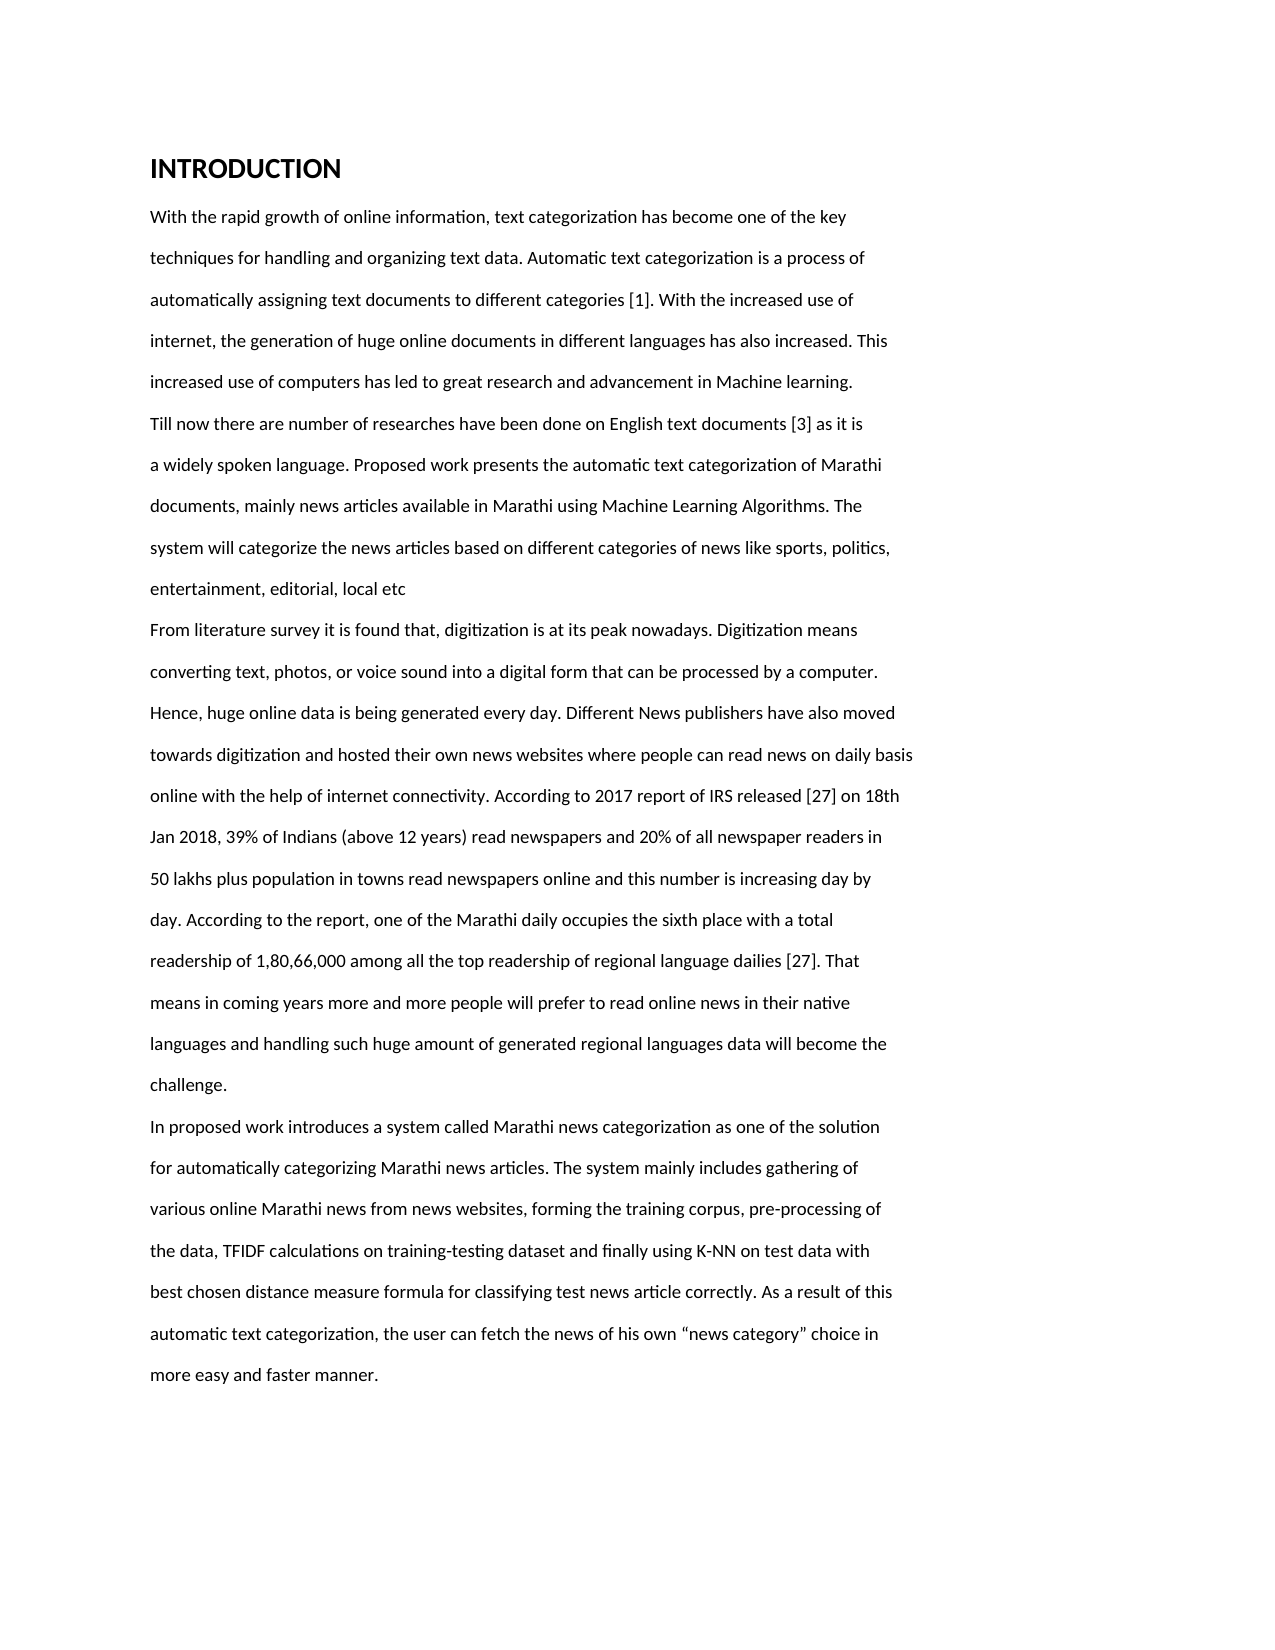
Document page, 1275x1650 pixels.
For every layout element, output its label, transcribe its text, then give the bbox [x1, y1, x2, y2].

text techniques for handling and organizing text data. Automatic text categorization is a process of [150, 246, 1125, 269]
text With the rapid growth of online information, text categorization has become one of the key [150, 205, 1125, 228]
text INTRODUCTION [150, 150, 1125, 186]
text converting text, photos, or voice sound into a digital form that can be processed by a computer. [150, 660, 1125, 683]
text day. According to the report, one of the Marathi daily occupies the sixth place with a total [150, 908, 1125, 931]
text towards digitization and hosted their own news websites where people can read news on daily basis [150, 743, 1125, 766]
text system will categorize the news articles based on different categories of news like sports, politics, [150, 536, 1125, 559]
text more easy and faster manner. [150, 1363, 1125, 1386]
text automatically assigning text documents to different categories [1]. With the increased use of [150, 288, 1125, 311]
text means in coming years more and more people will prefer to read online news in their native [150, 991, 1125, 1014]
text challenge. [150, 1073, 1125, 1096]
text 50 lakhs plus population in towns read newspapers online and this number is increasing day by [150, 867, 1125, 890]
text Hence, huge online data is being generated every day. Different News publishers have also moved [150, 701, 1125, 724]
text entertainment, editorial, local etc [150, 577, 1125, 600]
text a widely spoken language. Proposed work presents the automatic text categorization of Marathi [150, 453, 1125, 476]
text languages and handling such huge amount of generated regional languages data will become the [150, 1032, 1125, 1055]
text online with the help of internet connectivity. According to 2017 report of IRS released [27] on 18th [150, 784, 1125, 807]
text In proposed work introduces a system called Marathi news categorization as one of the solution [150, 1115, 1125, 1138]
text automatic text categorization, the user can fetch the news of his own “news category” choice in [150, 1322, 1125, 1344]
text internet, the generation of huge online documents in different languages has also increased. This [150, 329, 1125, 352]
text From literature survey it is found that, digitization is at its peak nowadays. Digitization means [150, 619, 1125, 642]
text Jan 2018, 39% of Indians (above 12 years) read newspapers and 20% of all newspaper readers in [150, 825, 1125, 848]
text various online Marathi news from news websites, forming the training corpus, pre-processing of [150, 1198, 1125, 1221]
text readership of 1,80,66,000 among all the top readership of regional language dailies [27]. That [150, 949, 1125, 972]
text for automatically categorizing Marathi news articles. The system mainly includes gathering of [150, 1156, 1125, 1179]
text the data, TFIDF calculations on training-testing dataset and finally using K-NN on test data with [150, 1239, 1125, 1262]
text Till now there are number of researches have been done on English text documents [3] as it is [150, 412, 1125, 435]
text best chosen distance measure formula for classifying test news article correctly. As a result of this [150, 1280, 1125, 1303]
text documents, mainly news articles available in Marathi using Machine Learning Algorithms. The [150, 494, 1125, 517]
text increased use of computers has led to great research and advancement in Machine learning. [150, 371, 1125, 393]
